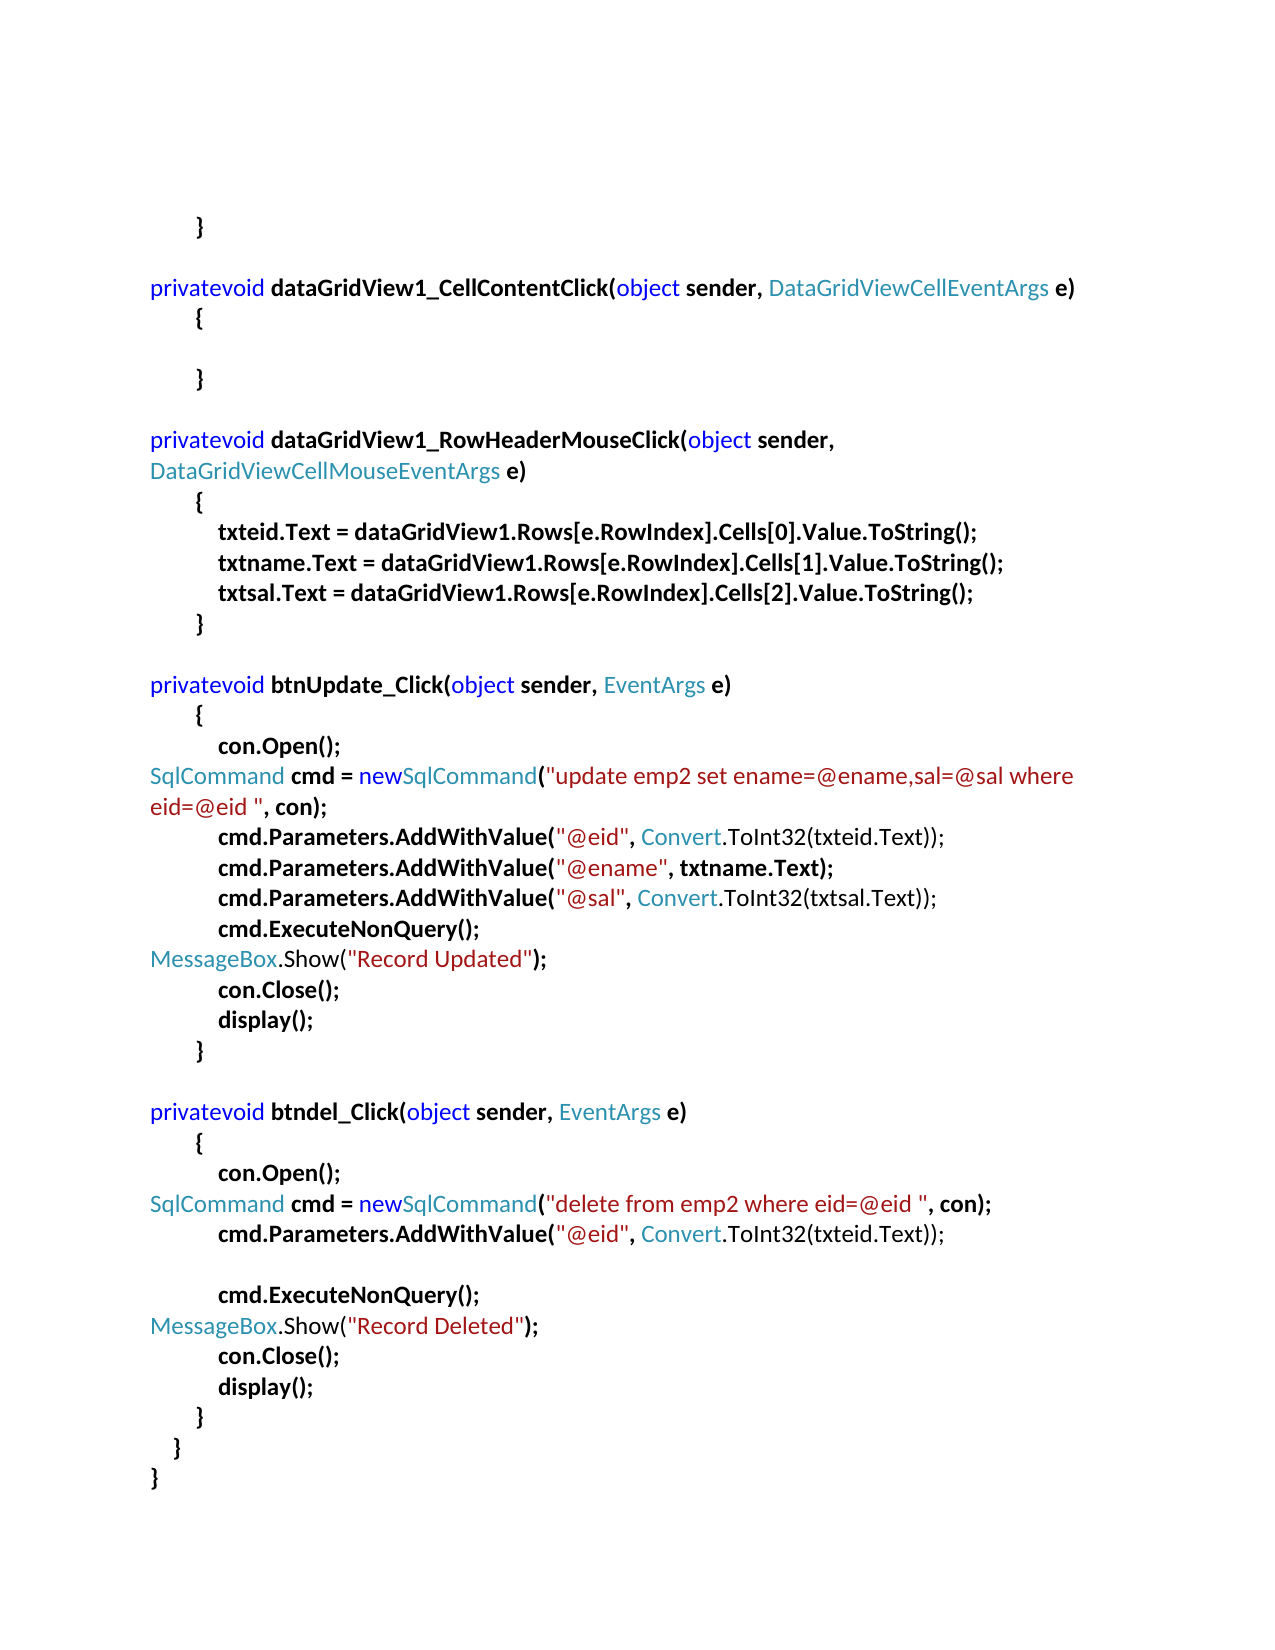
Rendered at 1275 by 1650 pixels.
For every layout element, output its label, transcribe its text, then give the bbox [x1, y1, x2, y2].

text con.Open(); [150, 730, 1125, 760]
text } [150, 1401, 1125, 1432]
text cmd.Parameters.AddWithValue("@ename", txtname.Text); [150, 852, 1125, 882]
text { [150, 1127, 1125, 1157]
text } [150, 1462, 1125, 1493]
text cmd.Parameters.AddWithValue("@eid", Convert.ToInt32(txteid.Text)); [150, 821, 1125, 852]
text display(); [150, 1371, 1125, 1401]
text txtsal.Text = dataGridView1.Rows[e.RowIndex].Cells[2].Value.ToString(); [150, 577, 1125, 608]
text privatevoid btndel_Click(object sender, EventArgs e) [150, 1096, 1125, 1127]
text privatevoid btnUpdate_Click(object sender, EventArgs e) [150, 669, 1125, 699]
text } [150, 211, 1125, 242]
text SqlCommand cmd = newSqlCommand("delete from emp2 where eid=@eid ", con); [150, 1188, 1125, 1218]
text } [150, 364, 1125, 394]
text { [150, 486, 1125, 516]
text privatevoid dataGridView1_RowHeaderMouseClick(object sender, DataGridViewCellMouseEventArgs e) [150, 425, 1125, 486]
text } [150, 1432, 1125, 1462]
text txtname.Text = dataGridView1.Rows[e.RowIndex].Cells[1].Value.ToString(); [150, 547, 1125, 577]
text display(); [150, 1004, 1125, 1035]
text con.Close(); [150, 974, 1125, 1004]
text { [150, 303, 1125, 333]
text cmd.Parameters.AddWithValue("@eid", Convert.ToInt32(txteid.Text)); [150, 1218, 1125, 1249]
text con.Close(); [150, 1340, 1125, 1371]
text } [150, 608, 1125, 638]
text txteid.Text = dataGridView1.Rows[e.RowIndex].Cells[0].Value.ToString(); [150, 516, 1125, 547]
text cmd.ExecuteNonQuery(); [150, 913, 1125, 943]
text SqlCommand cmd = newSqlCommand("update emp2 set ename=@ename,sal=@sal where eid=@eid ", con); [150, 760, 1125, 821]
text { [150, 699, 1125, 730]
text MessageBox.Show("Record Updated"); [150, 943, 1125, 974]
text } [150, 1035, 1125, 1066]
text con.Open(); [150, 1157, 1125, 1188]
text cmd.ExecuteNonQuery(); [150, 1279, 1125, 1310]
text privatevoid dataGridView1_CellContentClick(object sender, DataGridViewCellEventArgs e) [150, 272, 1125, 303]
text MessageBox.Show("Record Deleted"); [150, 1310, 1125, 1340]
text cmd.Parameters.AddWithValue("@sal", Convert.ToInt32(txtsal.Text)); [150, 882, 1125, 913]
